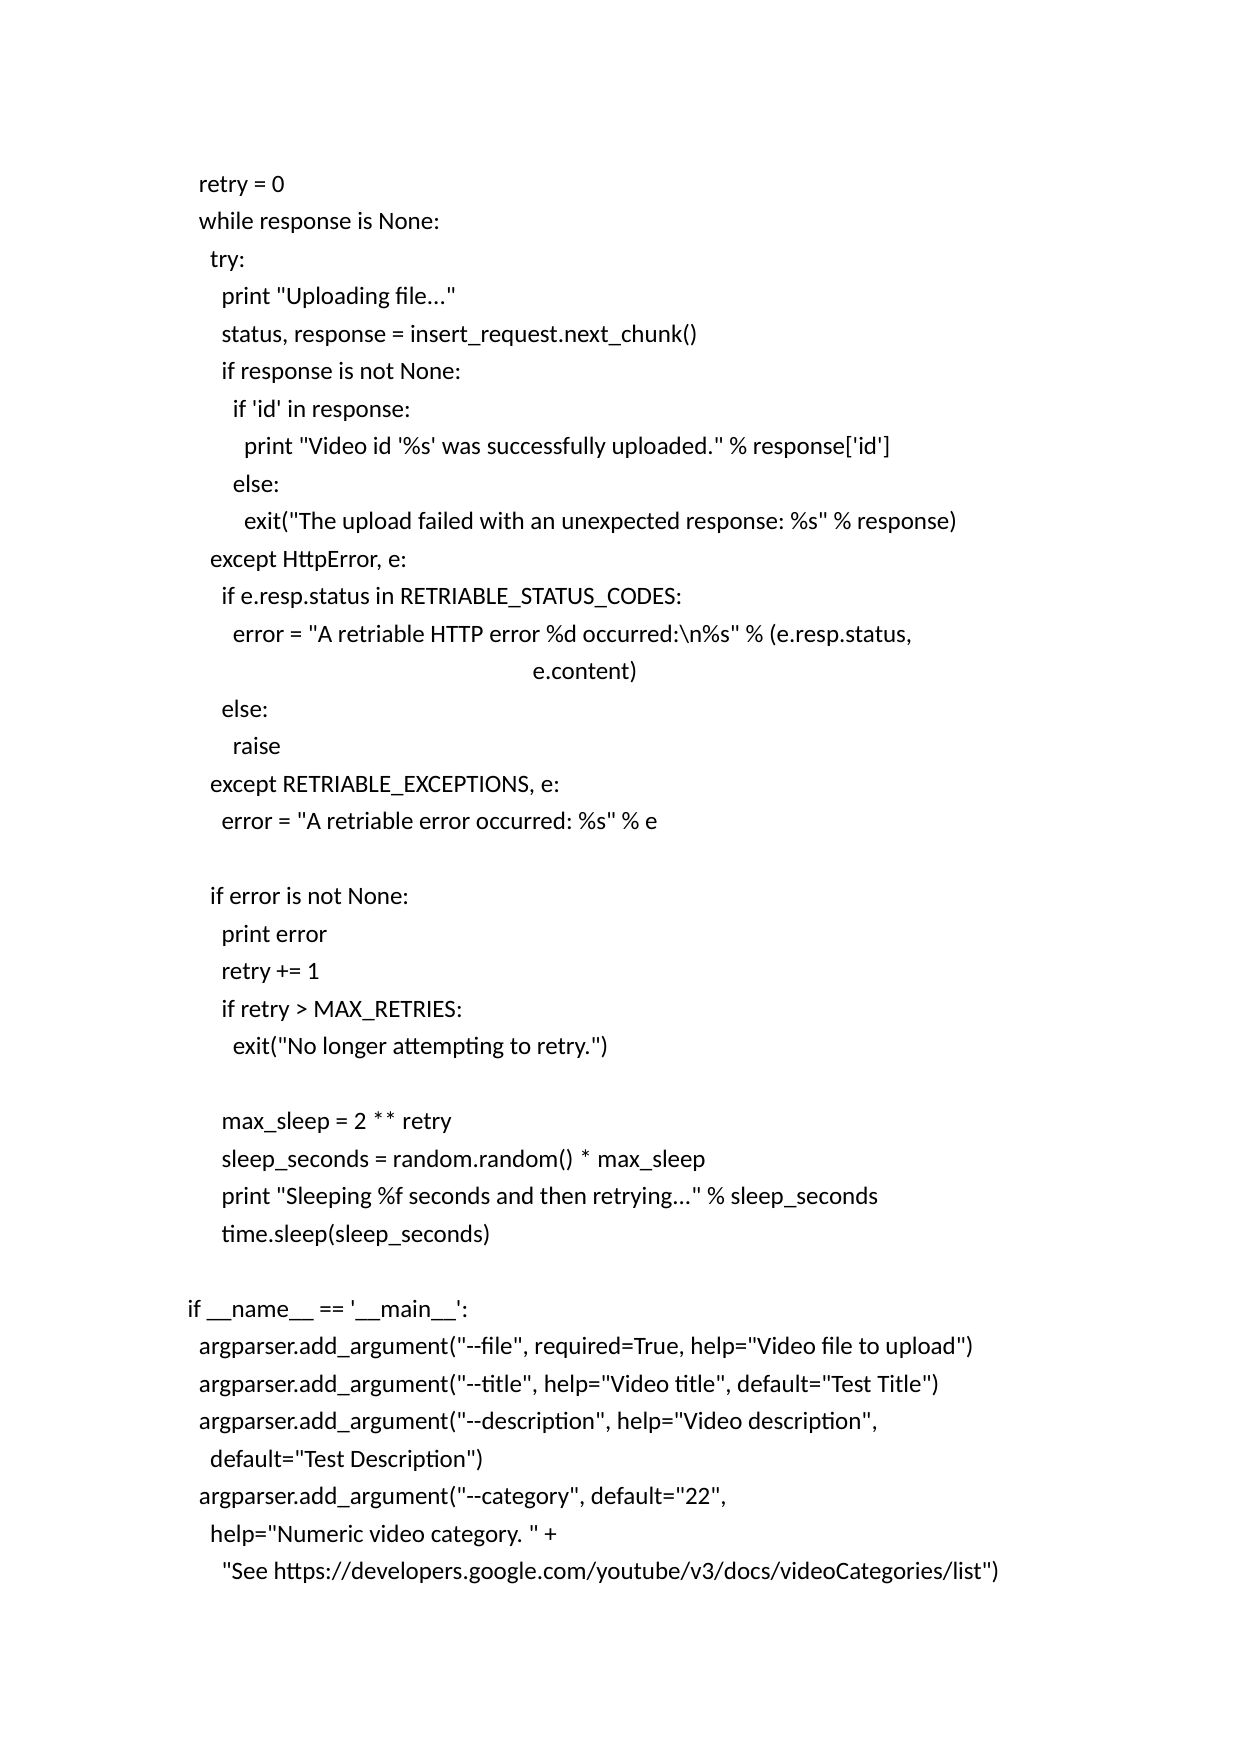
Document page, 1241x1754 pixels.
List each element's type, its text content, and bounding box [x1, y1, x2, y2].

text except HttpError, e: [187, 539, 1053, 577]
text error = "A retriable HTTP error %d occurred:\n%s" % (e.resp.status, [187, 614, 1053, 652]
text if 'id' in response: [187, 389, 1053, 427]
text exit("The upload failed with an unexpected response: %s" % response) [187, 502, 1053, 539]
text if retry > MAX_RETRIES: [187, 989, 1053, 1027]
text retry += 1 [187, 952, 1053, 989]
text exit("No longer attempting to retry.") [187, 1027, 1053, 1064]
text argparser.add_argument("--category", default="22", [187, 1477, 1053, 1514]
text if response is not None: [187, 352, 1053, 389]
text status, response = insert_request.next_chunk() [187, 314, 1053, 352]
text default="Test Description") [187, 1439, 1053, 1477]
text while response is None: [187, 202, 1053, 239]
text argparser.add_argument("--file", required=True, help="Video file to upload") [187, 1327, 1053, 1364]
text print error [187, 914, 1053, 952]
text "See https://developers.google.com/youtube/v3/docs/videoCategories/list") [187, 1552, 1053, 1589]
text error = "A retriable error occurred: %s" % e [187, 802, 1053, 839]
text if e.resp.status in RETRIABLE_STATUS_CODES: [187, 577, 1053, 614]
text print "Sleeping %f seconds and then retrying..." % sleep_seconds [187, 1177, 1053, 1214]
text print "Video id '%s' was successfully uploaded." % response['id'] [187, 427, 1053, 464]
text if error is not None: [187, 877, 1053, 914]
text except RETRIABLE_EXCEPTIONS, e: [187, 764, 1053, 802]
text max_sleep = 2 ** retry [187, 1102, 1053, 1139]
text else: [187, 464, 1053, 502]
text else: [187, 689, 1053, 727]
text argparser.add_argument("--title", help="Video title", default="Test Title") [187, 1364, 1053, 1402]
text raise [187, 727, 1053, 764]
text print "Uploading file..." [187, 277, 1053, 314]
text retry = 0 [187, 164, 1053, 202]
text sleep_seconds = random.random() * max_sleep [187, 1139, 1053, 1177]
text e.content) [187, 652, 1053, 689]
text if __name__ == '__main__': [187, 1289, 1053, 1327]
text try: [187, 239, 1053, 277]
text time.sleep(sleep_seconds) [187, 1214, 1053, 1252]
text argparser.add_argument("--description", help="Video description", [187, 1402, 1053, 1439]
text help="Numeric video category. " + [187, 1514, 1053, 1552]
